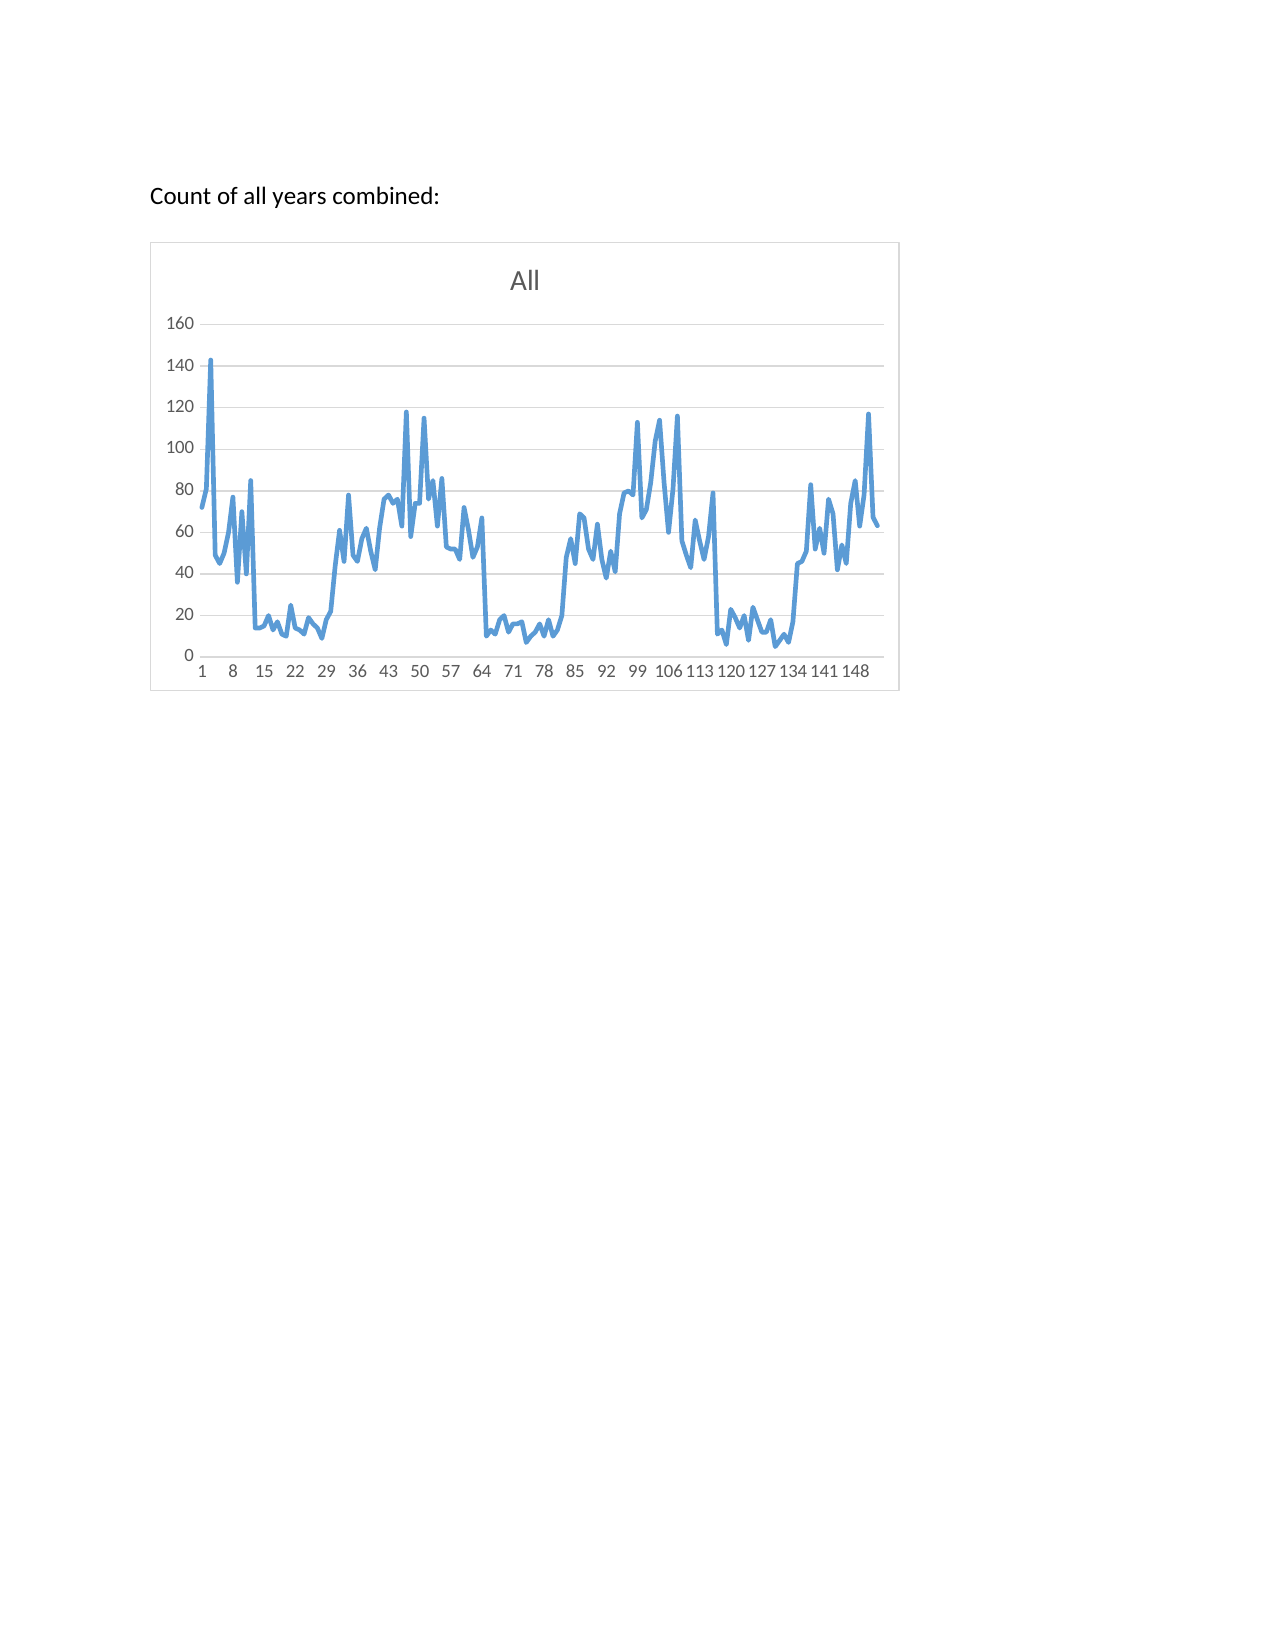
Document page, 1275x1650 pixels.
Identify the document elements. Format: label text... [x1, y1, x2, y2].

text Count of all years combined: [150, 181, 1125, 211]
